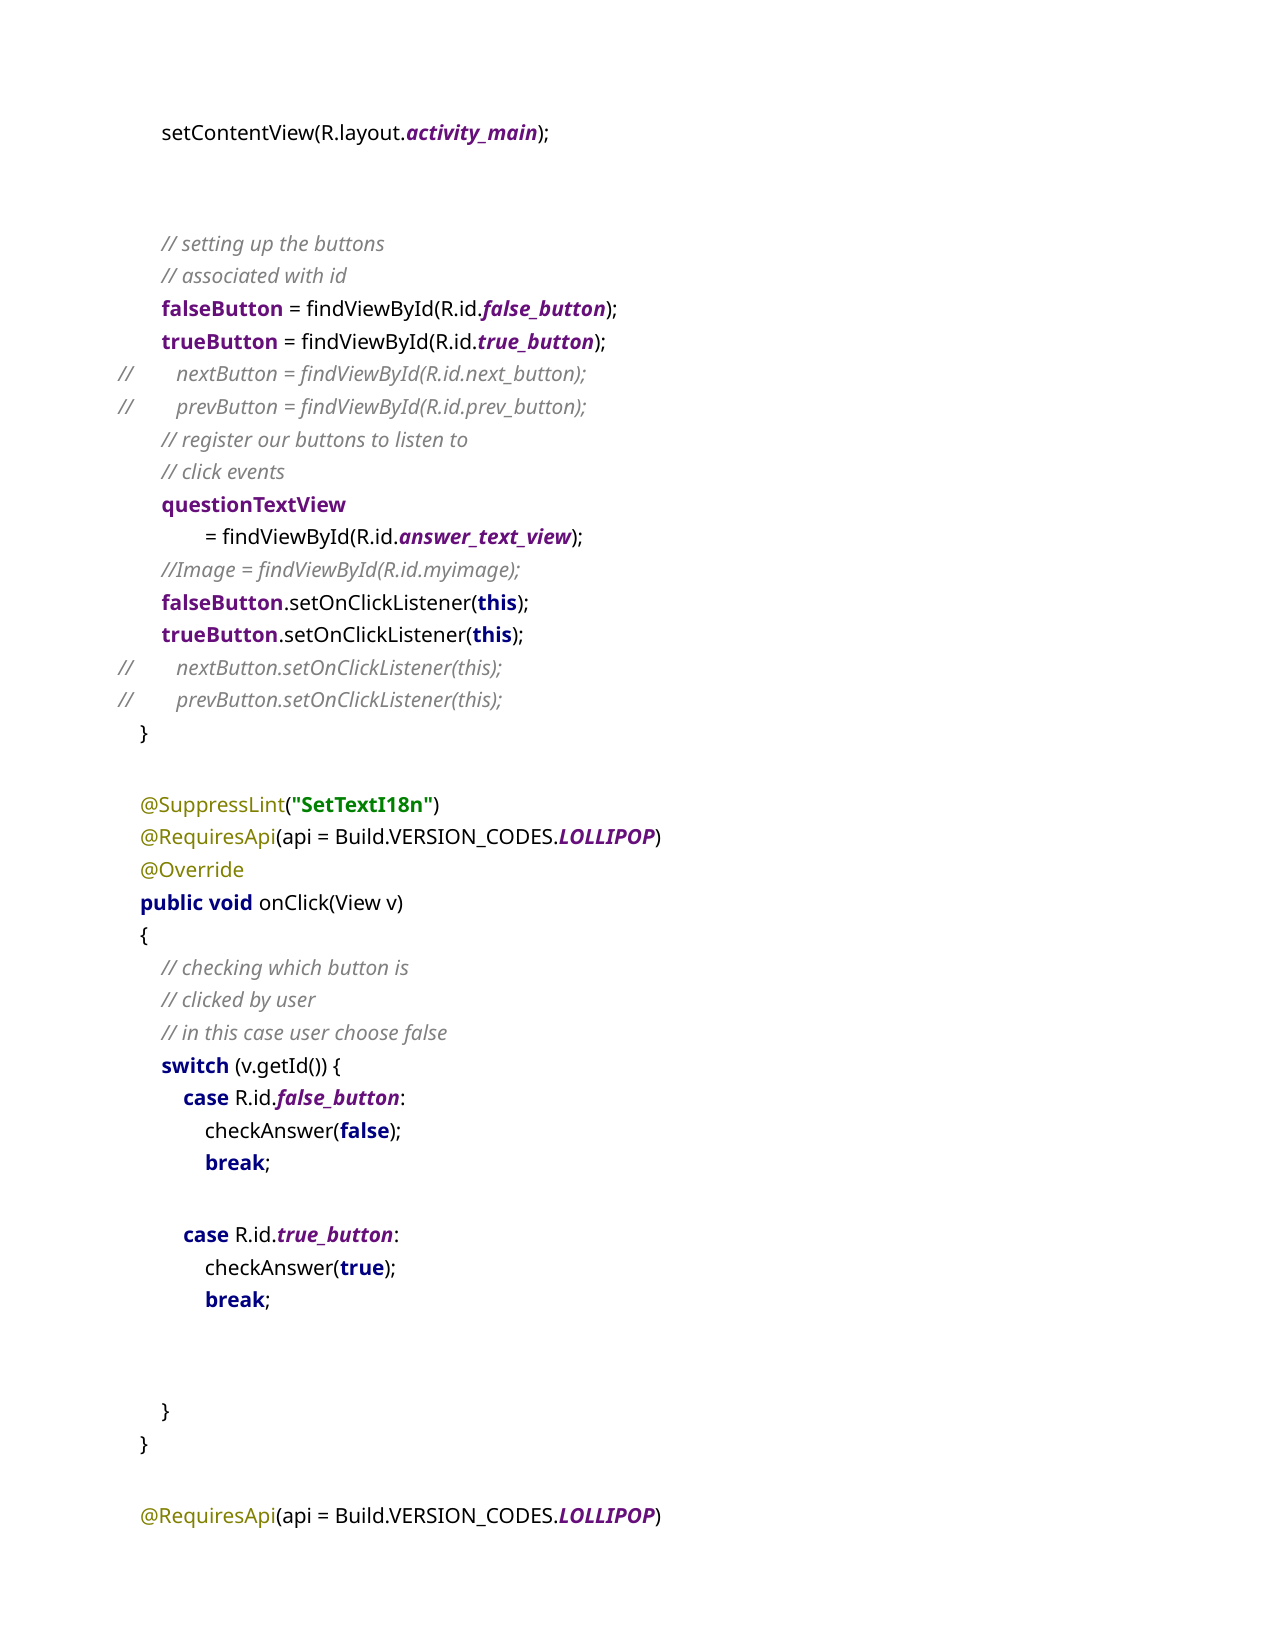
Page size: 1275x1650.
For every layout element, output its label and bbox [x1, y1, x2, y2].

text [118, 118, 1157, 1529]
